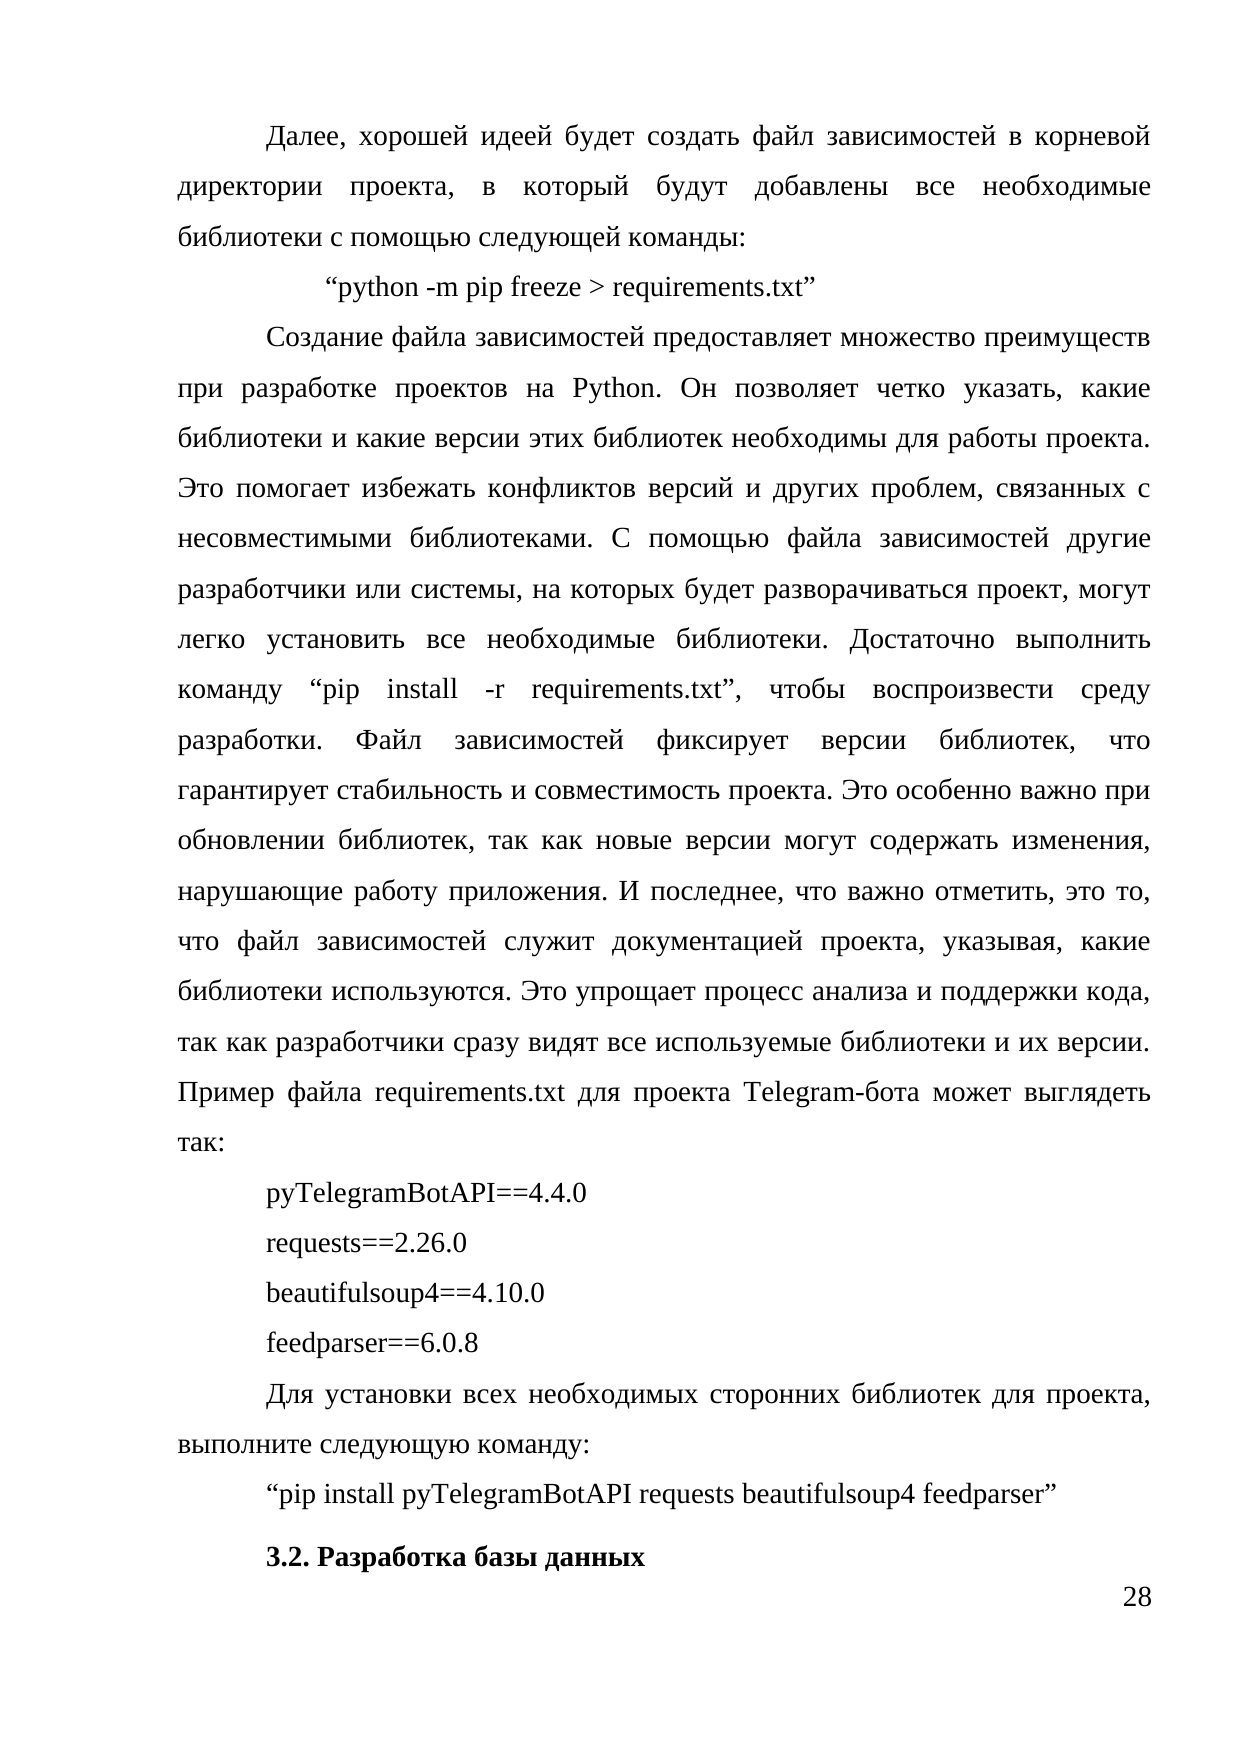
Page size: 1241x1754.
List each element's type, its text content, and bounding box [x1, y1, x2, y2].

text “pip install pyTelegramBotAPI requests beautifulsoup4 feedparser” [177, 1477, 1152, 1510]
text pyTelegramBotAPI==4.4.0 [177, 1175, 1152, 1208]
text “python -m pip freeze > requirements.txt” [177, 269, 1152, 303]
text requests==2.26.0 [177, 1225, 1152, 1258]
text Для установки всех необходимых сторонних библиотек для проекта, выполните следующую команду: [177, 1376, 1152, 1460]
text 3.2. Разработка базы данных [177, 1539, 1152, 1573]
text feedparser==6.0.8 [177, 1326, 1152, 1359]
text beautifulsoup4==4.10.0 [177, 1275, 1152, 1309]
text Создание файла зависимостей предоставляет множество преимуществ при разработке проектов на Python. Он позволяет четко указать, какие библиотеки и какие версии этих библиотек необходимы для работы проекта. Это помогает избежать конфликтов версий и других проблем, связанных с несовместимыми библиотеками. С помощью файла зависимостей другие разработчики или системы, на которых будет разворачиваться проект, могут легко установить все необходимые библиотеки. Достаточно выполнить команду “pip install -r requirements.txt”, чтобы воспроизвести среду разработки. Файл зависимостей фиксирует версии библиотек, что гарантирует стабильность и совместимость проекта. Это особенно важно при обновлении библиотек, так как новые версии могут содержать изменения, нарушающие работу приложения. И последнее, что важно отметить, это то, что файл зависимостей служит документацией проекта, указывая, какие библиотеки используются. Это упрощает процесс анализа и поддержки кода, так как разработчики сразу видят все используемые библиотеки и их версии. Пример файла requirements.txt для проекта Telegram-бота может выглядеть так: [177, 319, 1152, 1158]
text Далее, хорошей идеей будет создать файл зависимостей в корневой директории проекта, в который будут добавлены все необходимые библиотеки с помощью следующей команды: [177, 118, 1152, 252]
